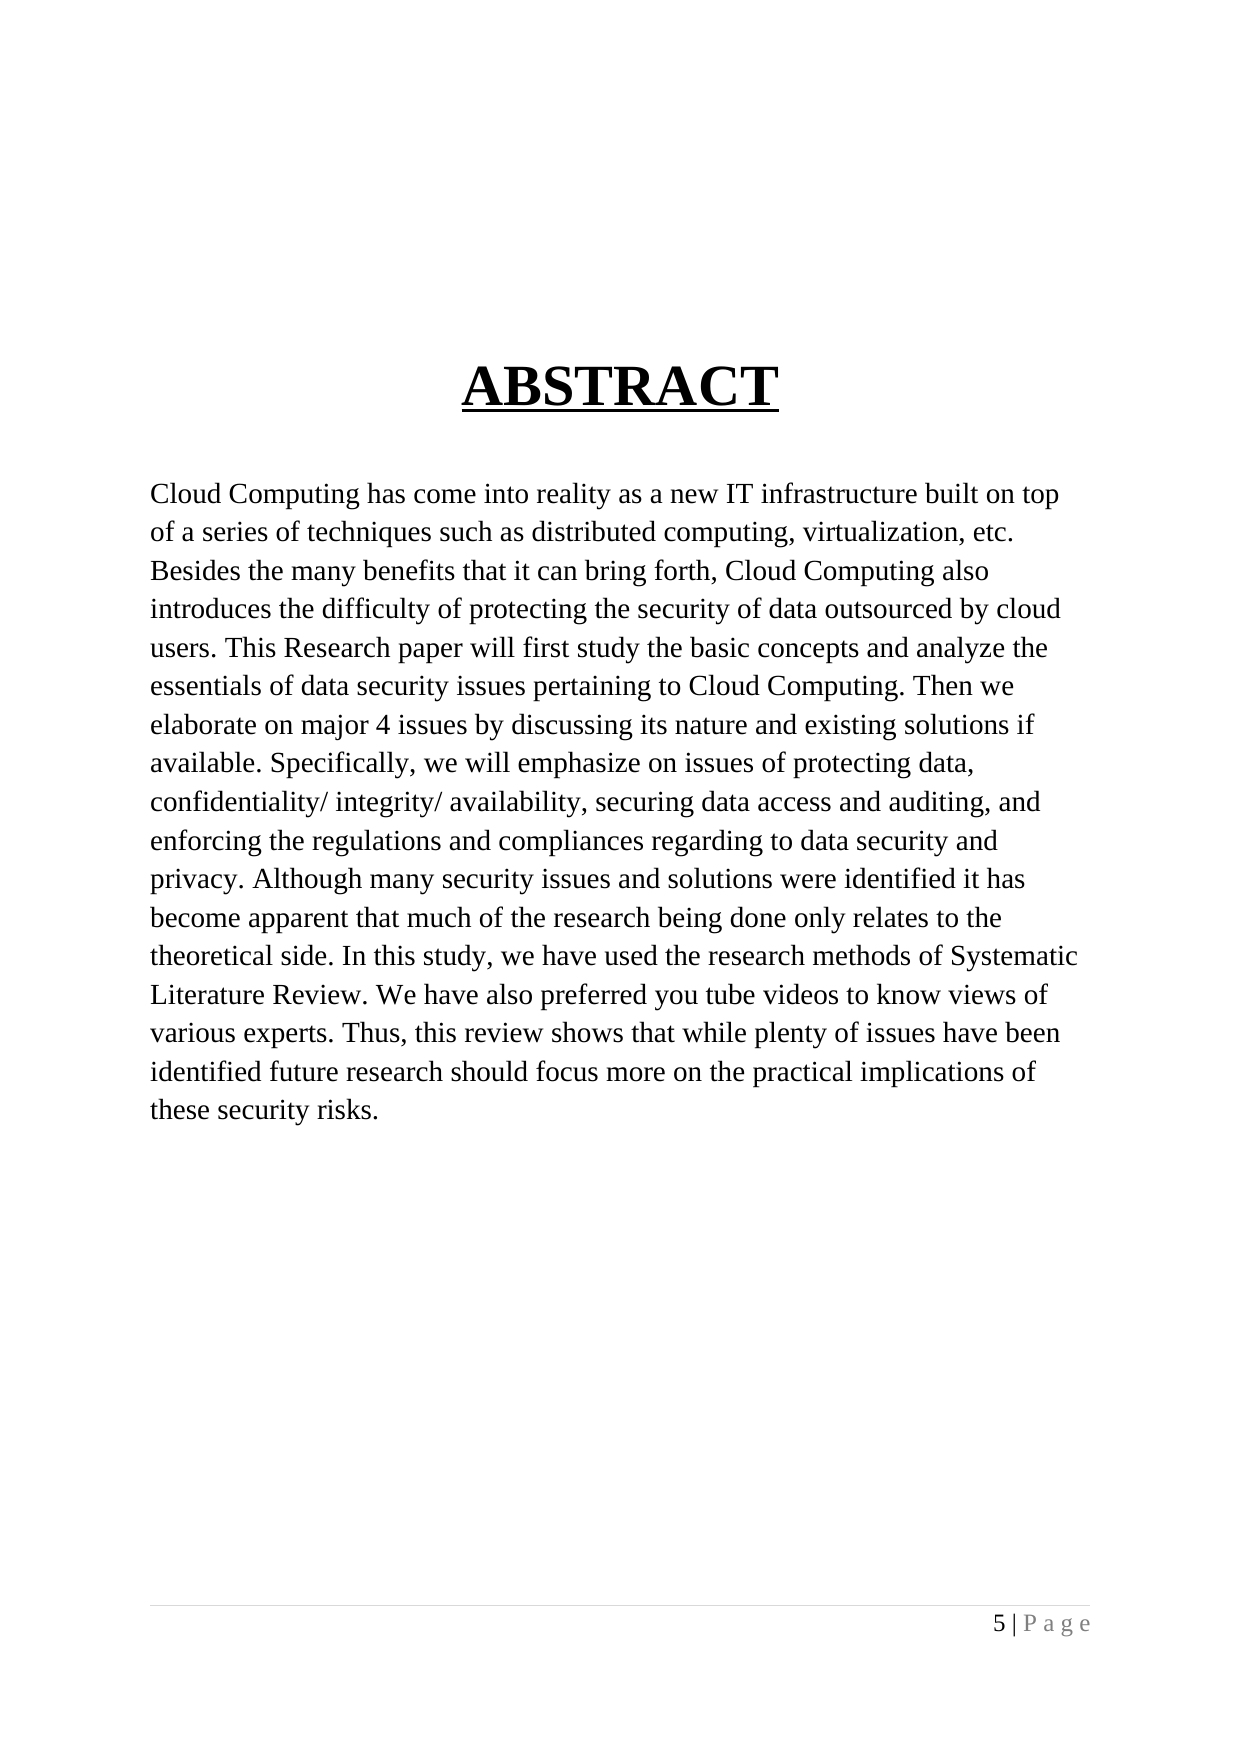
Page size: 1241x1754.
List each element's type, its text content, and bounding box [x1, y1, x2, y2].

text Cloud Computing has come into reality as a new IT infrastructure built on top of a series of techniques such as distributed computing, virtualization, etc. Besides the many benefits that it can bring forth, Cloud Computing also introduces the difficulty of protecting the security of data outsourced by cloud users. This Research paper will first study the basic concepts and analyze the essentials of data security issues pertaining to Cloud Computing. Then we elaborate on major 4 issues by discussing its nature and existing solutions if available. Specifically, we will emphasize on issues of protecting data, confidentiality/ integrity/ availability, securing data access and auditing, and enforcing the regulations and compliances regarding to data security and privacy. Although many security issues and solutions were identified it has become apparent that much of the research being done only relates to the theoretical side. In this study, we have used the research methods of Systematic Literature Review. We have also preferred you tube videos to know views of various experts. Thus, this review shows that while plenty of issues have been identified future research should focus more on the practical implications of these security risks. [150, 476, 1090, 1126]
subtitle ABSTRACT [150, 351, 1090, 418]
